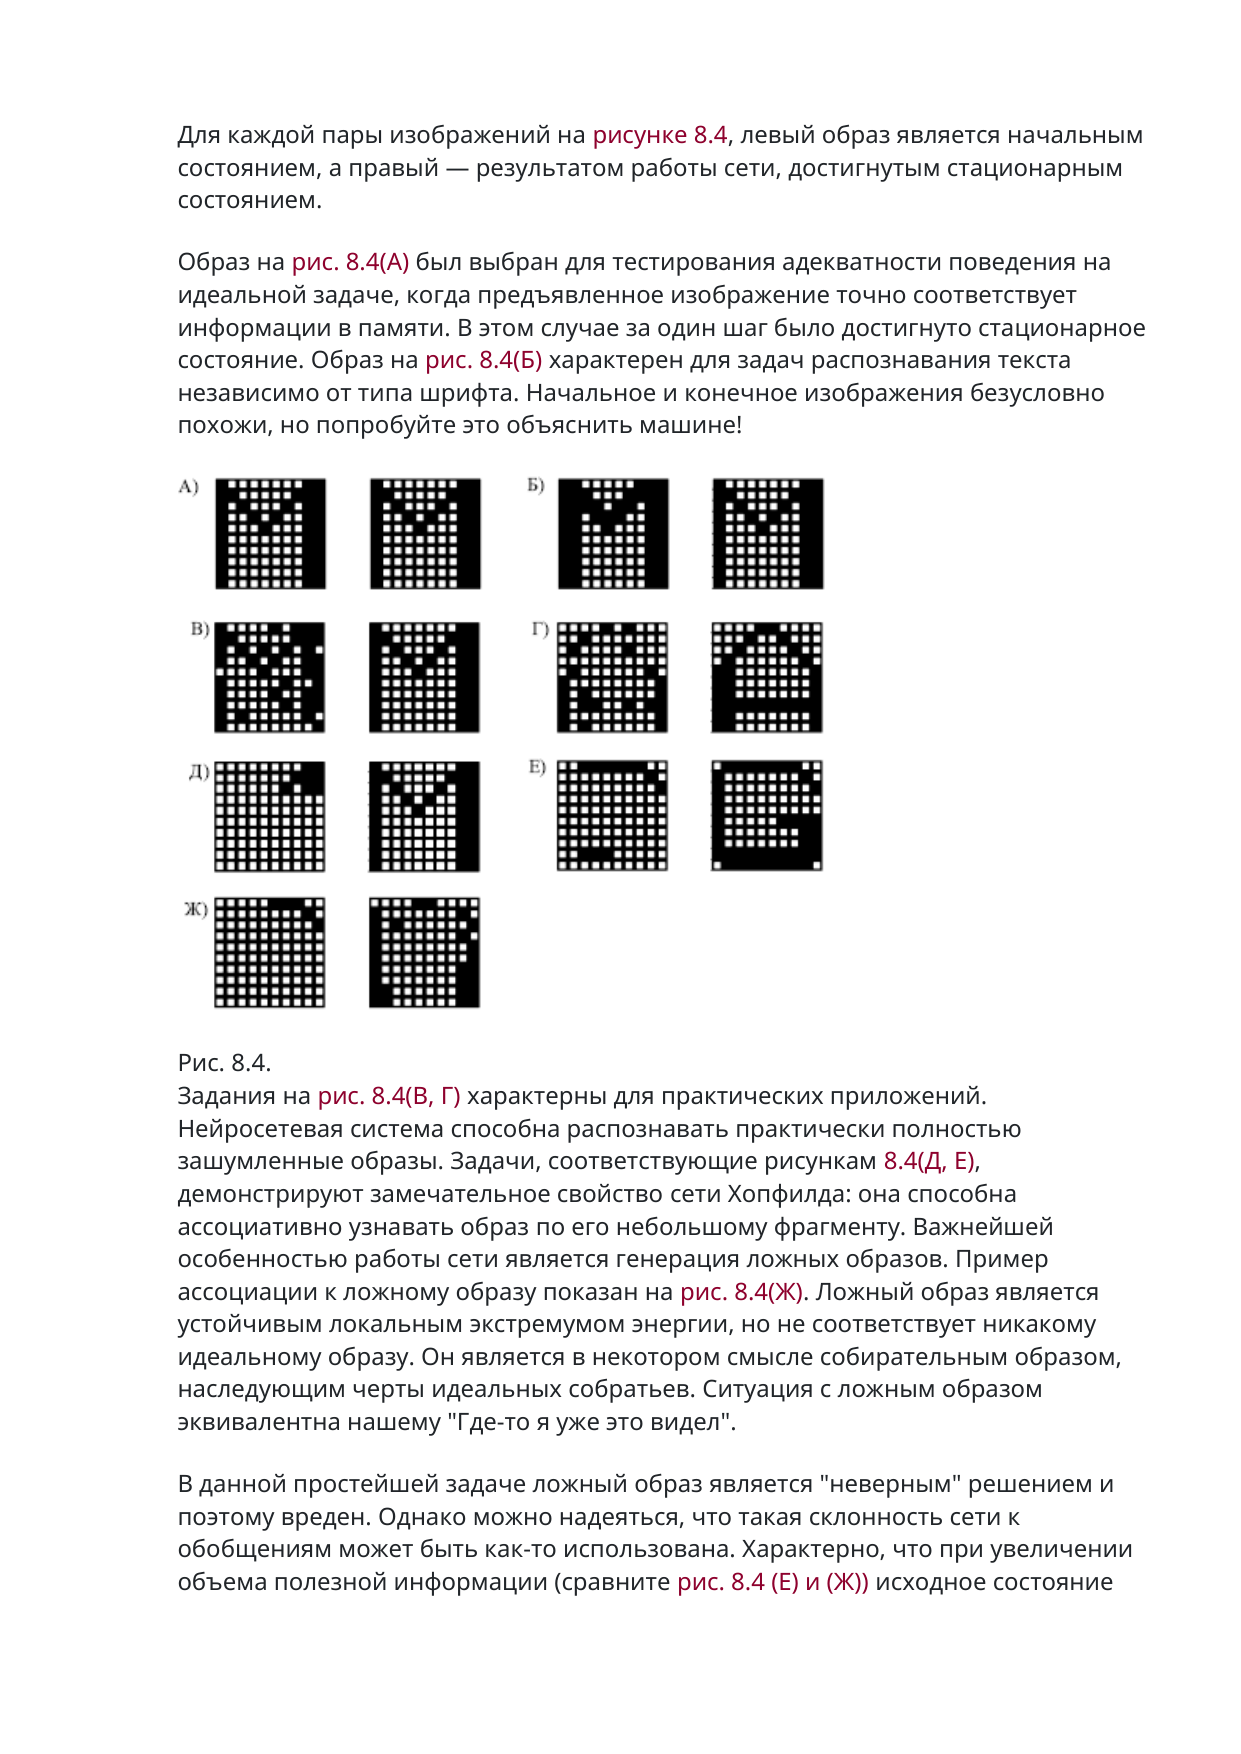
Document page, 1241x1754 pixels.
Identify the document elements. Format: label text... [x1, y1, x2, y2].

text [177, 1467, 1152, 1597]
picture [177, 470, 828, 1014]
text Образ на рис. 8.4(А) был выбран для тестирования адекватности поведения на идеальной задаче, когда предъявленное изображение точно соответствует информации в памяти. В этом случае за один шаг было достигнуто стационарное состояние. Образ на рис. 8.4(Б) характерен для задач распознавания текста независимо от типа шрифта. Начальное и конечное изображения безусловно похожи, но попробуйте это объяснить машине! [177, 245, 1152, 441]
text Для каждой пары изображений на рисунке 8.4, левый образ является начальным состоянием, а правый — результатом работы сети, достигнутым стационарным состоянием. [177, 118, 1152, 216]
text Задания на рис. 8.4(В, Г) характерны для практических приложений. Нейросетевая система способна распознавать практически полностью зашумленные образы. Задачи, соответствующие рисункам 8.4(Д, Е), демонстрируют замечательное свойство сети Хопфилда: она способна ассоциативно узнавать образ по его небольшому фрагменту. Важнейшей особенностью работы сети является генерация ложных образов. Пример ассоциации к ложному образу показан на рис. 8.4(Ж). Ложный образ является устойчивым локальным экстремумом энергии, но не соответствует никакому идеальному образу. Он является в некотором смысле собирательным образом, наследующим черты идеальных собратьев. Ситуация с ложным образом эквивалентна нашему "Где-то я уже это видел". [177, 1079, 1152, 1437]
text Рис. 8.4. [177, 1014, 1152, 1079]
